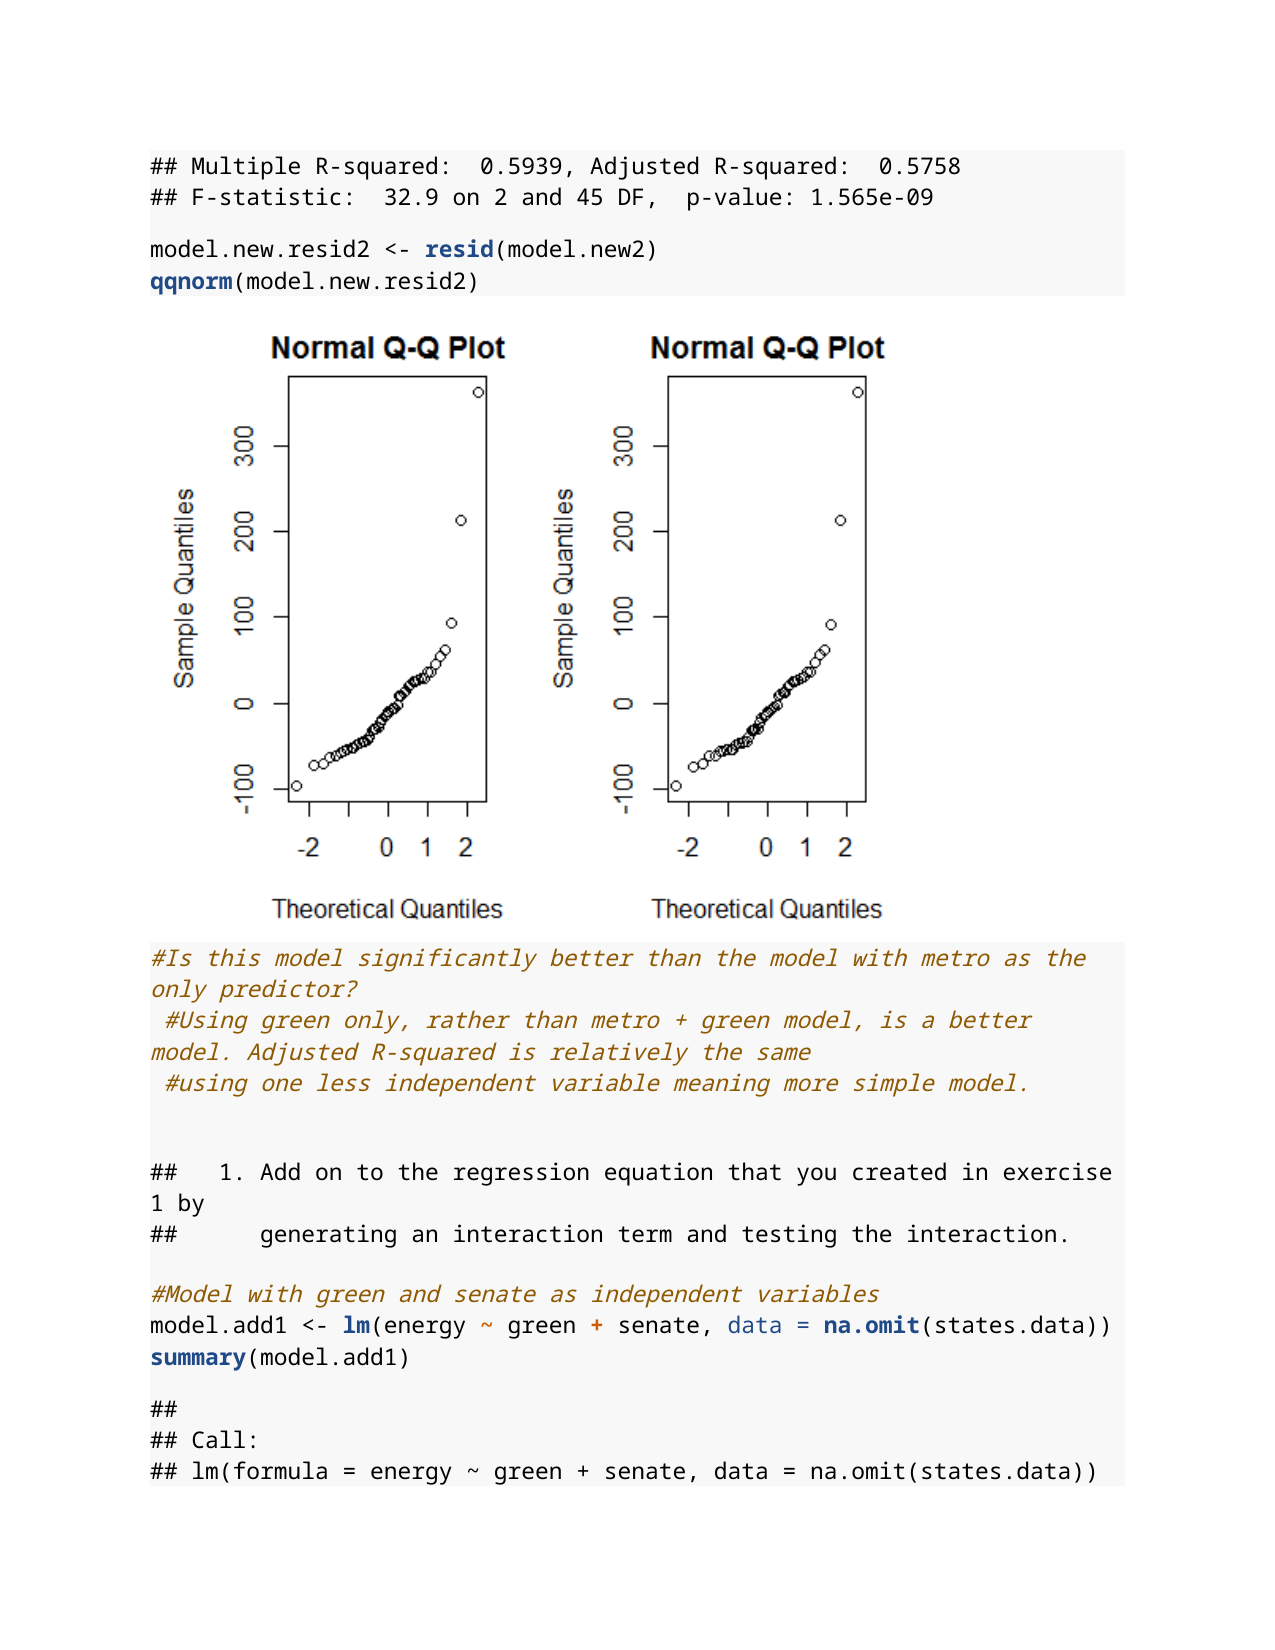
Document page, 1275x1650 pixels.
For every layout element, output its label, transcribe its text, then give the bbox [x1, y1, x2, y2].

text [150, 1393, 1125, 1486]
text model.new.resid2 <- resid(model.new2) qqnorm(model.new.resid2) [150, 233, 1125, 296]
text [150, 150, 1125, 212]
text #Is this model significantly better than the model with metro as the only predictor? #Using green only, rather than metro + green model, is a better model. Adjusted R-squared is relatively the same #using one less independent variable meaning more simple model. ## 1. Add on to the regression equation that you created in exercise 1 by ## generating an interaction term and testing the interaction. #Model with green and senate as independent variables model.add1 <- lm(energy ~ green + senate, data = na.omit(states.data)) summary(model.add1) [150, 942, 1125, 1372]
picture [168, 316, 927, 923]
